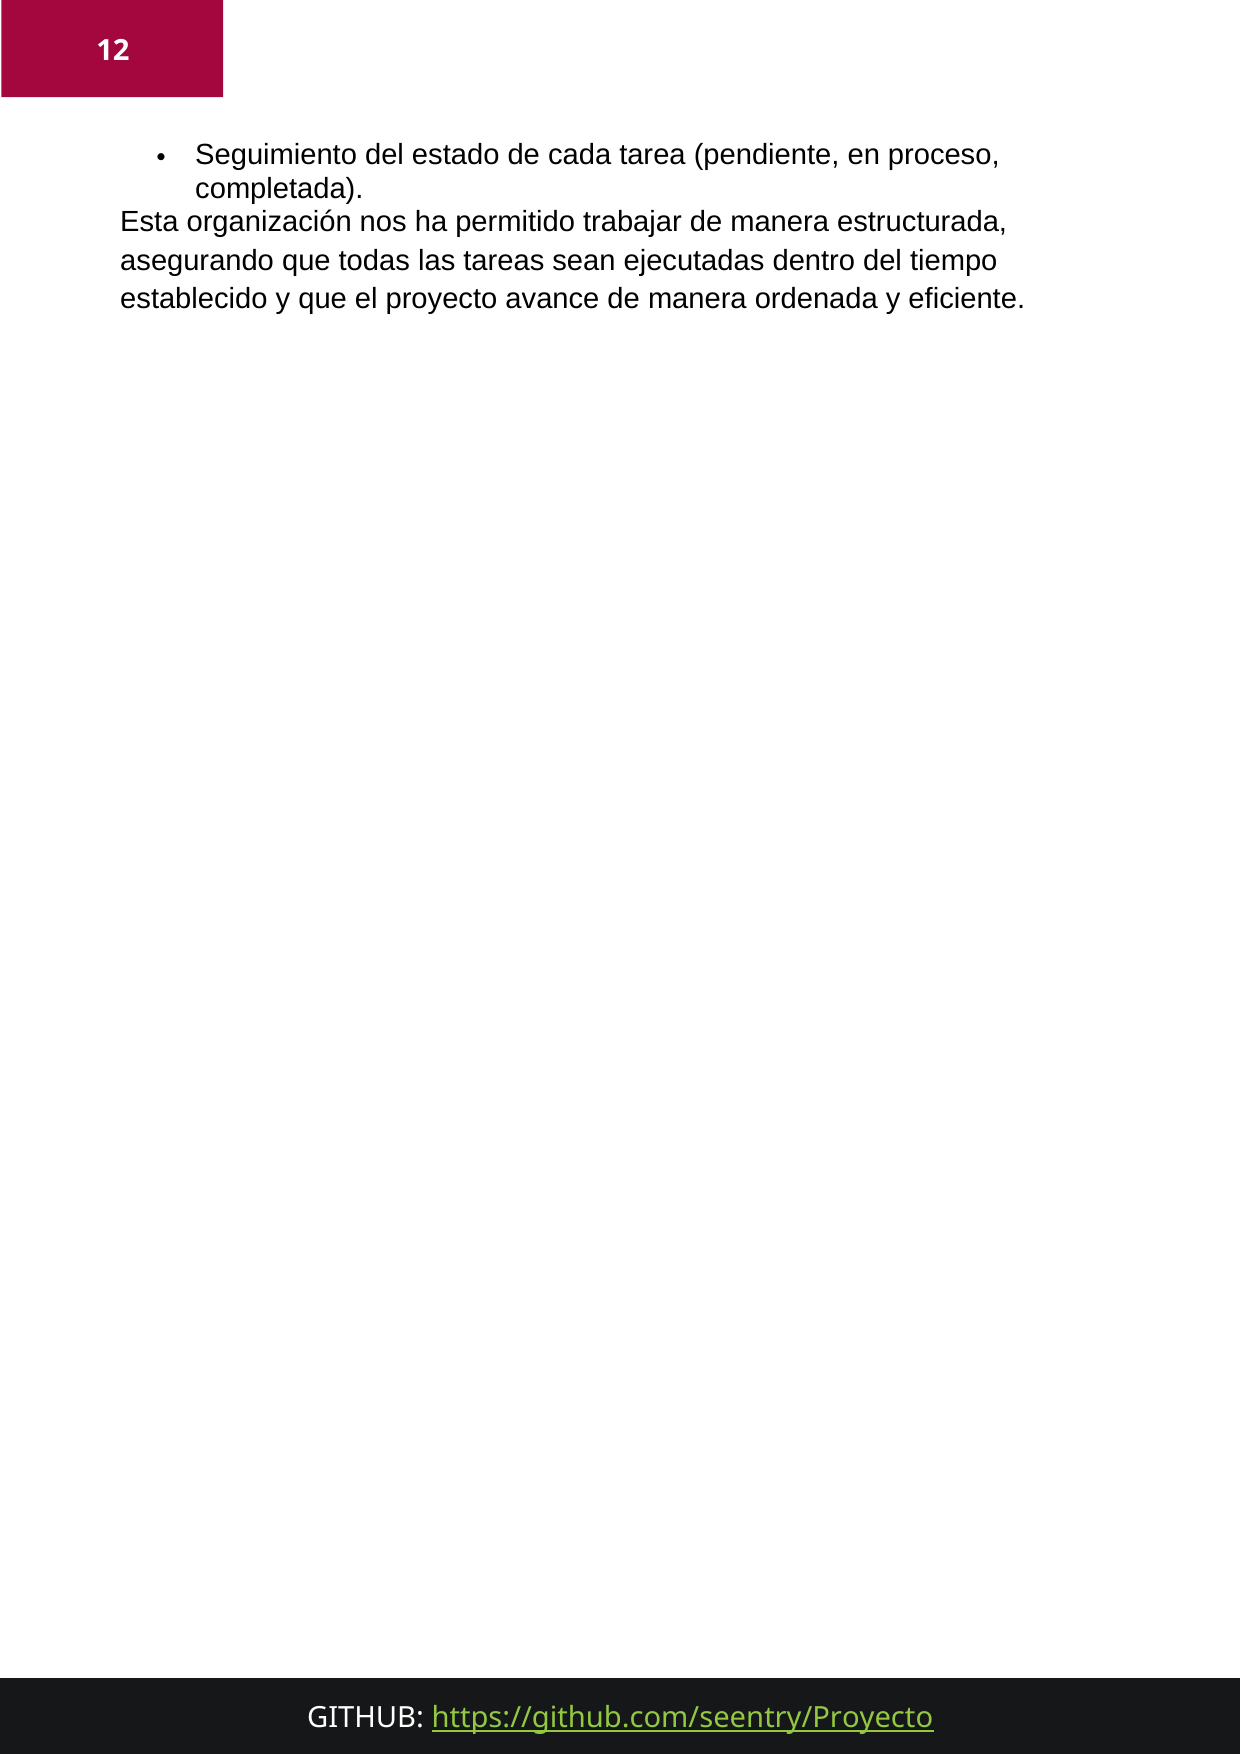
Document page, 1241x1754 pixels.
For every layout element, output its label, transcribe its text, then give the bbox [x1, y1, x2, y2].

text Esta organización nos ha permitido trabajar de manera estructurada, asegurando que todas las tareas sean ejecutadas dentro del tiempo establecido y que el proyecto avance de manera ordenada y eficiente. [120, 204, 1120, 361]
list Seguimiento del estado de cada tarea (pendiente, en proceso, completada). [157, 137, 1120, 204]
